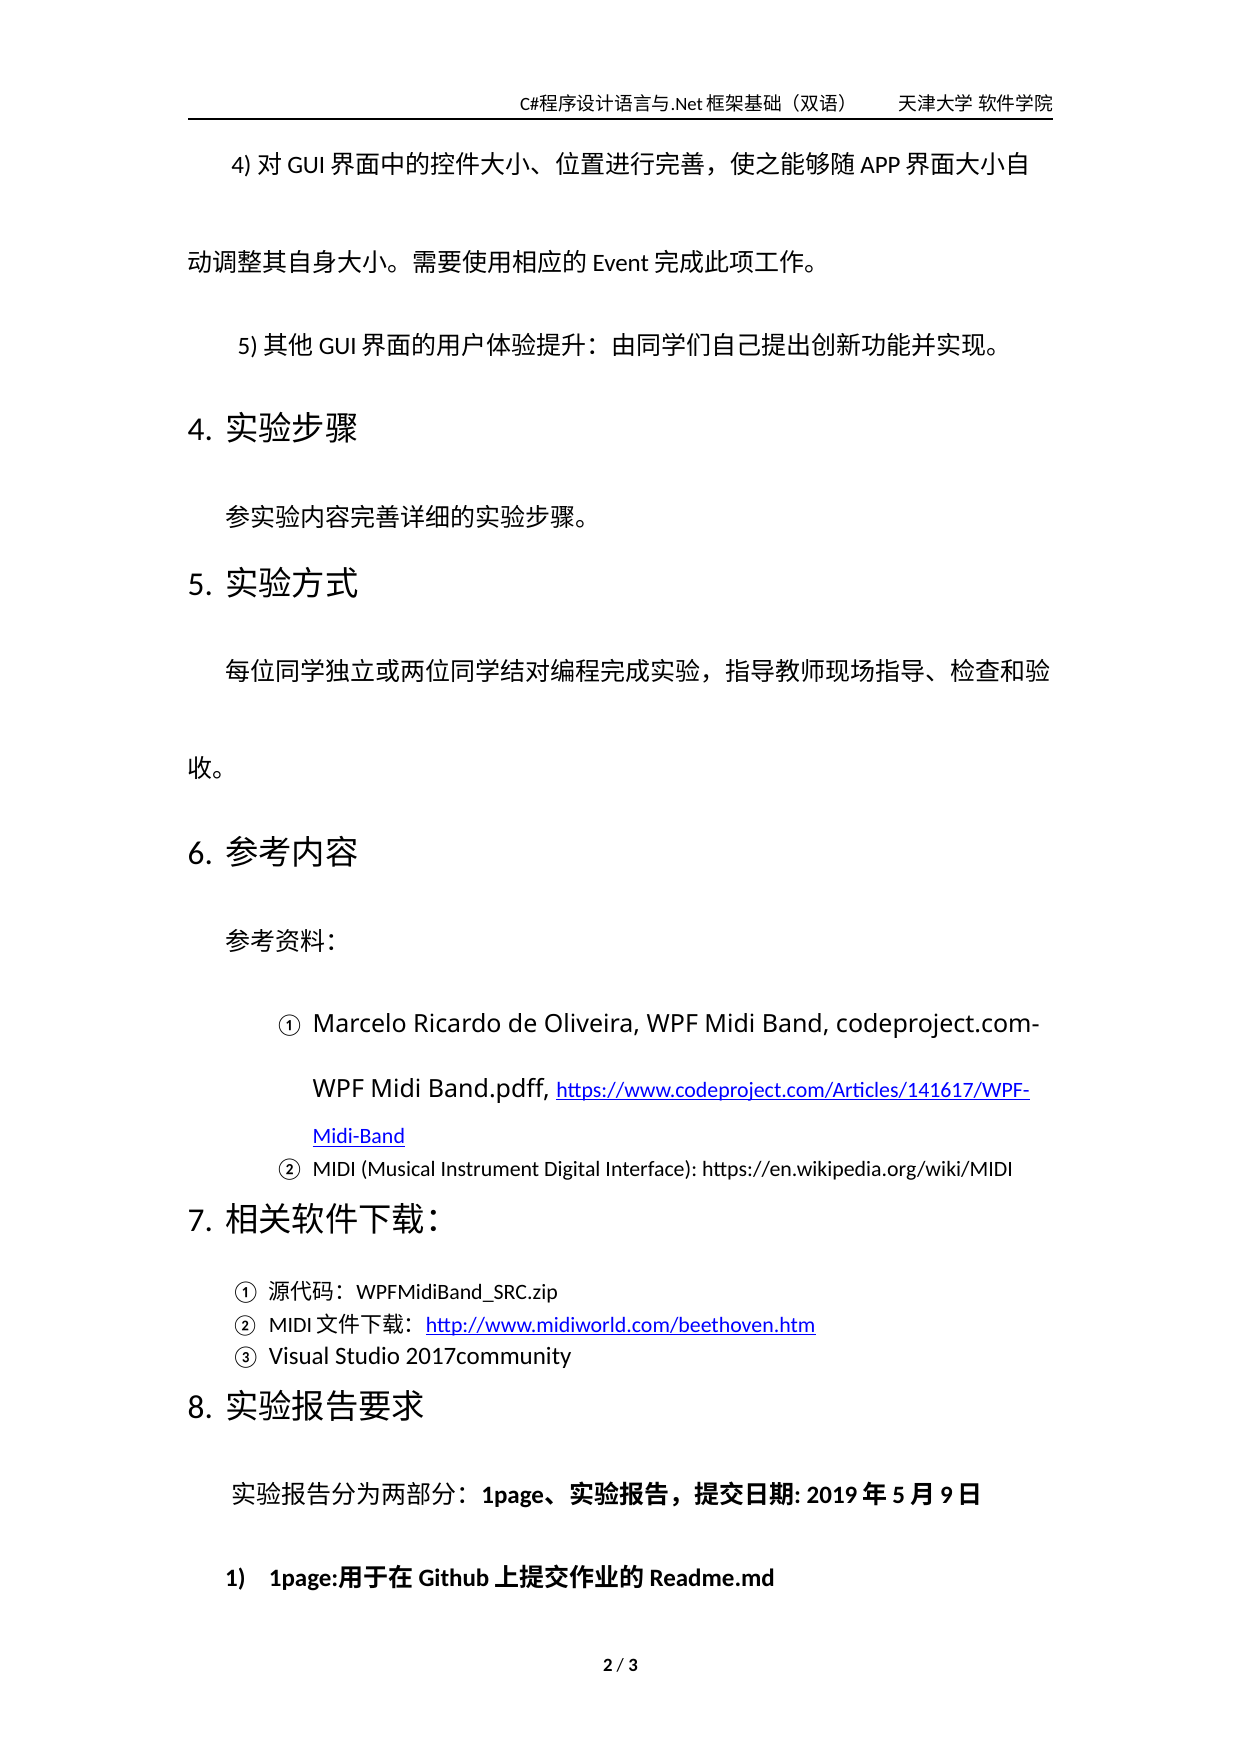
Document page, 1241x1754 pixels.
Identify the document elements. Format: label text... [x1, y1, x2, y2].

text 参考资料： [187, 907, 1053, 972]
list 实验报告要求 [187, 1371, 1053, 1436]
list 实验报告分为两部分：1page、实验报告，提交日期: 2019年5月9日 [187, 1460, 1053, 1525]
list 实验步骤 [187, 394, 1053, 459]
list MIDI文件下载：http://www.midiworld.com/beethoven.htm [231, 1306, 1053, 1339]
list 实验方式 [187, 548, 1053, 613]
list 相关软件下载： [187, 1185, 1053, 1250]
list 4) 对GUI界面中的控件大小、位置进行完善，使之能够随APP界面大小自动调整其自身大小。需要使用相应的Event完成此项工作。 [187, 130, 1053, 293]
text 参实验内容完善详细的实验步骤。 [225, 483, 1053, 548]
text 每位同学独立或两位同学结对编程完成实验，指导教师现场指导、检查和验收。 [187, 637, 1053, 799]
list 参考内容 [187, 818, 1053, 883]
list MIDI (Musical Instrument Digital Interface): https://en.wikipedia.org/wiki/MIDI [275, 1152, 1053, 1185]
list 5) 其他GUI界面的用户体验提升：由同学们自己提出创新功能并实现。 [187, 311, 1053, 376]
list 1page:用于在Github上提交作业的Readme.md [225, 1543, 1053, 1608]
list Visual Studio 2017community [231, 1339, 1053, 1371]
list 源代码：WPFMidiBand_SRC.zip [231, 1274, 1053, 1306]
list Marcelo Ricardo de Oliveira, WPF Midi Band, codeproject.com-WPF Midi Band.pdff, https://www.codeproject.com/Articles/141617/WPF-Midi-Band [275, 990, 1053, 1152]
